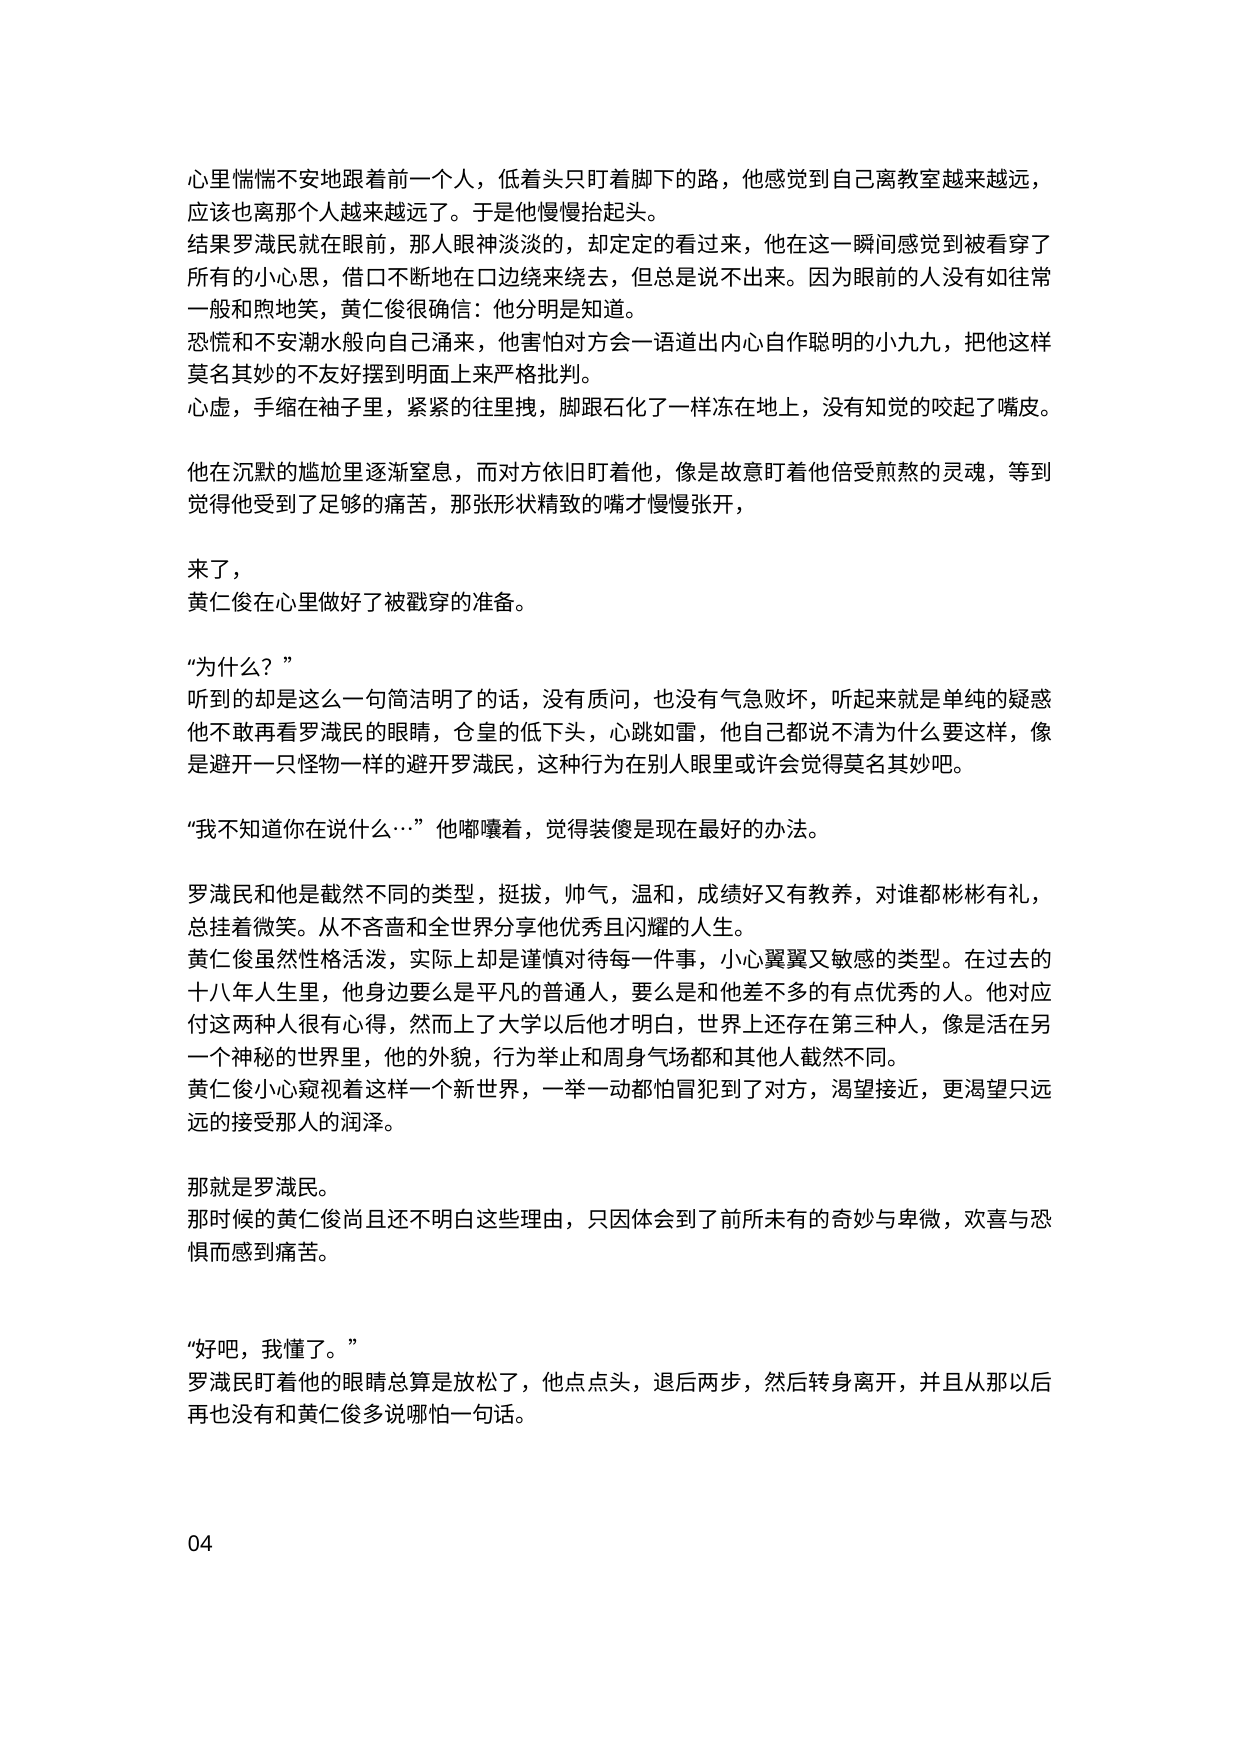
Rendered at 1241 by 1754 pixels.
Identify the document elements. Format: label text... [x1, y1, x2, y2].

text 心虚，手缩在袖子里，紧紧的往里拽，脚跟石化了一样冻在地上，没有知觉的咬起了嘴皮。 [187, 389, 1053, 422]
text 黄仁俊小心窥视着这样一个新世界，一举一动都怕冒犯到了对方，渴望接近，更渴望只远远的接受那人的润泽。 [187, 1072, 1053, 1137]
text “好吧，我懂了。” [187, 1332, 1053, 1364]
text 那时候的黄仁俊尚且还不明白这些理由，只因体会到了前所未有的奇妙与卑微，欢喜与恐惧而感到痛苦。 [187, 1202, 1053, 1267]
text “我不知道你在说什么…”他嘟囔着，觉得装傻是现在最好的办法。 [187, 812, 1053, 844]
text 他在沉默的尴尬里逐渐窒息，而对方依旧盯着他，像是故意盯着他倍受煎熬的灵魂，等到觉得他受到了足够的痛苦，那张形状精致的嘴才慢慢张开， [187, 454, 1053, 519]
text 来了， [187, 552, 1053, 584]
text 结果罗渽民就在眼前，那人眼神淡淡的，却定定的看过来，他在这一瞬间感觉到被看穿了所有的小心思，借口不断地在口边绕来绕去，但总是说不出来。因为眼前的人没有如往常一般和煦地笑，黄仁俊很确信：他分明是知道。 [187, 227, 1053, 324]
text “为什么？” [187, 649, 1053, 682]
text 那就是罗渽民。 [187, 1169, 1053, 1202]
text 听到的却是这么一句简洁明了的话，没有质问，也没有气急败坏，听起来就是单纯的疑惑。他不敢再看罗渽民的眼睛，仓皇的低下头，心跳如雷，他自己都说不清为什么要这样，像是避开一只怪物一样的避开罗渽民，这种行为在别人眼里或许会觉得莫名其妙吧。 [187, 682, 1053, 779]
text 黄仁俊虽然性格活泼，实际上却是谨慎对待每一件事，小心翼翼又敏感的类型。在过去的十八年人生里，他身边要么是平凡的普通人，要么是和他差不多的有点优秀的人。他对应付这两种人很有心得，然而上了大学以后他才明白，世界上还存在第三种人，像是活在另一个神秘的世界里，他的外貌，行为举止和周身气场都和其他人截然不同。 [187, 942, 1053, 1072]
text 罗渽民盯着他的眼睛总算是放松了，他点点头，退后两步，然后转身离开，并且从那以后再也没有和黄仁俊多说哪怕一句话。 [187, 1364, 1053, 1429]
text 黄仁俊在心里做好了被戳穿的准备。 [187, 584, 1053, 617]
text 恐慌和不安潮水般向自己涌来，他害怕对方会一语道出内心自作聪明的小九九，把他这样莫名其妙的不友好摆到明面上来严格批判。 [187, 324, 1053, 389]
text 心里惴惴不安地跟着前一个人，低着头只盯着脚下的路，他感觉到自己离教室越来越远，应该也离那个人越来越远了。于是他慢慢抬起头。 [187, 162, 1053, 227]
text 罗渽民和他是截然不同的类型，挺拔，帅气，温和，成绩好又有教养，对谁都彬彬有礼，总挂着微笑。从不吝啬和全世界分享他优秀且闪耀的人生。 [187, 877, 1053, 942]
text 04 [187, 1527, 1053, 1559]
